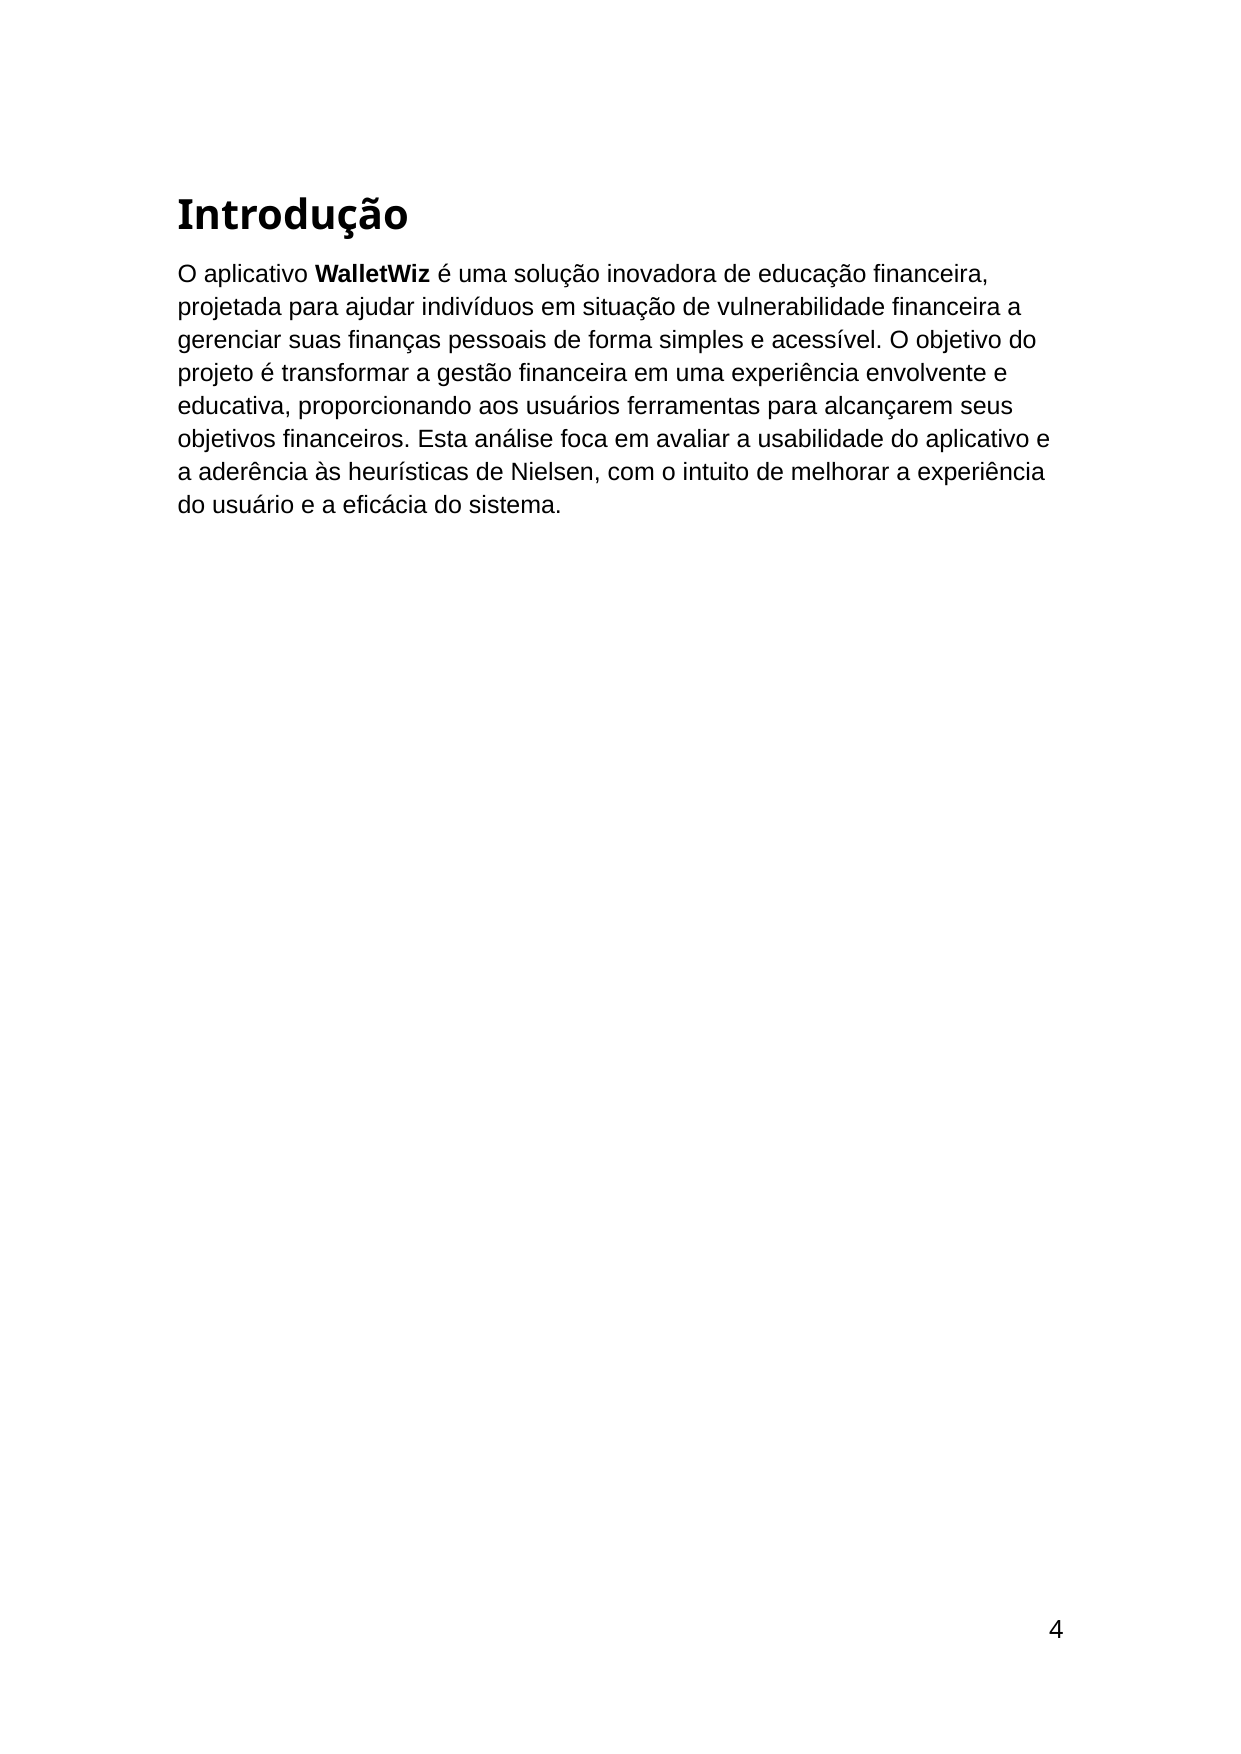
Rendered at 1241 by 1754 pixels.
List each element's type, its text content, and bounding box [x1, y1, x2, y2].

subtitle Introdução [177, 185, 1063, 242]
text O aplicativo WalletWiz é uma solução inovadora de educação financeira, projetada para ajudar indivíduos em situação de vulnerabilidade financeira a gerenciar suas finanças pessoais de forma simples e acessível. O objetivo do projeto é transformar a gestão financeira em uma experiência envolvente e educativa, proporcionando aos usuários ferramentas para alcançarem seus objetivos financeiros. Esta análise foca em avaliar a usabilidade do aplicativo e a aderência às heurísticas de Nielsen, com o intuito de melhorar a experiência do usuário e a eficácia do sistema. [177, 259, 1063, 518]
